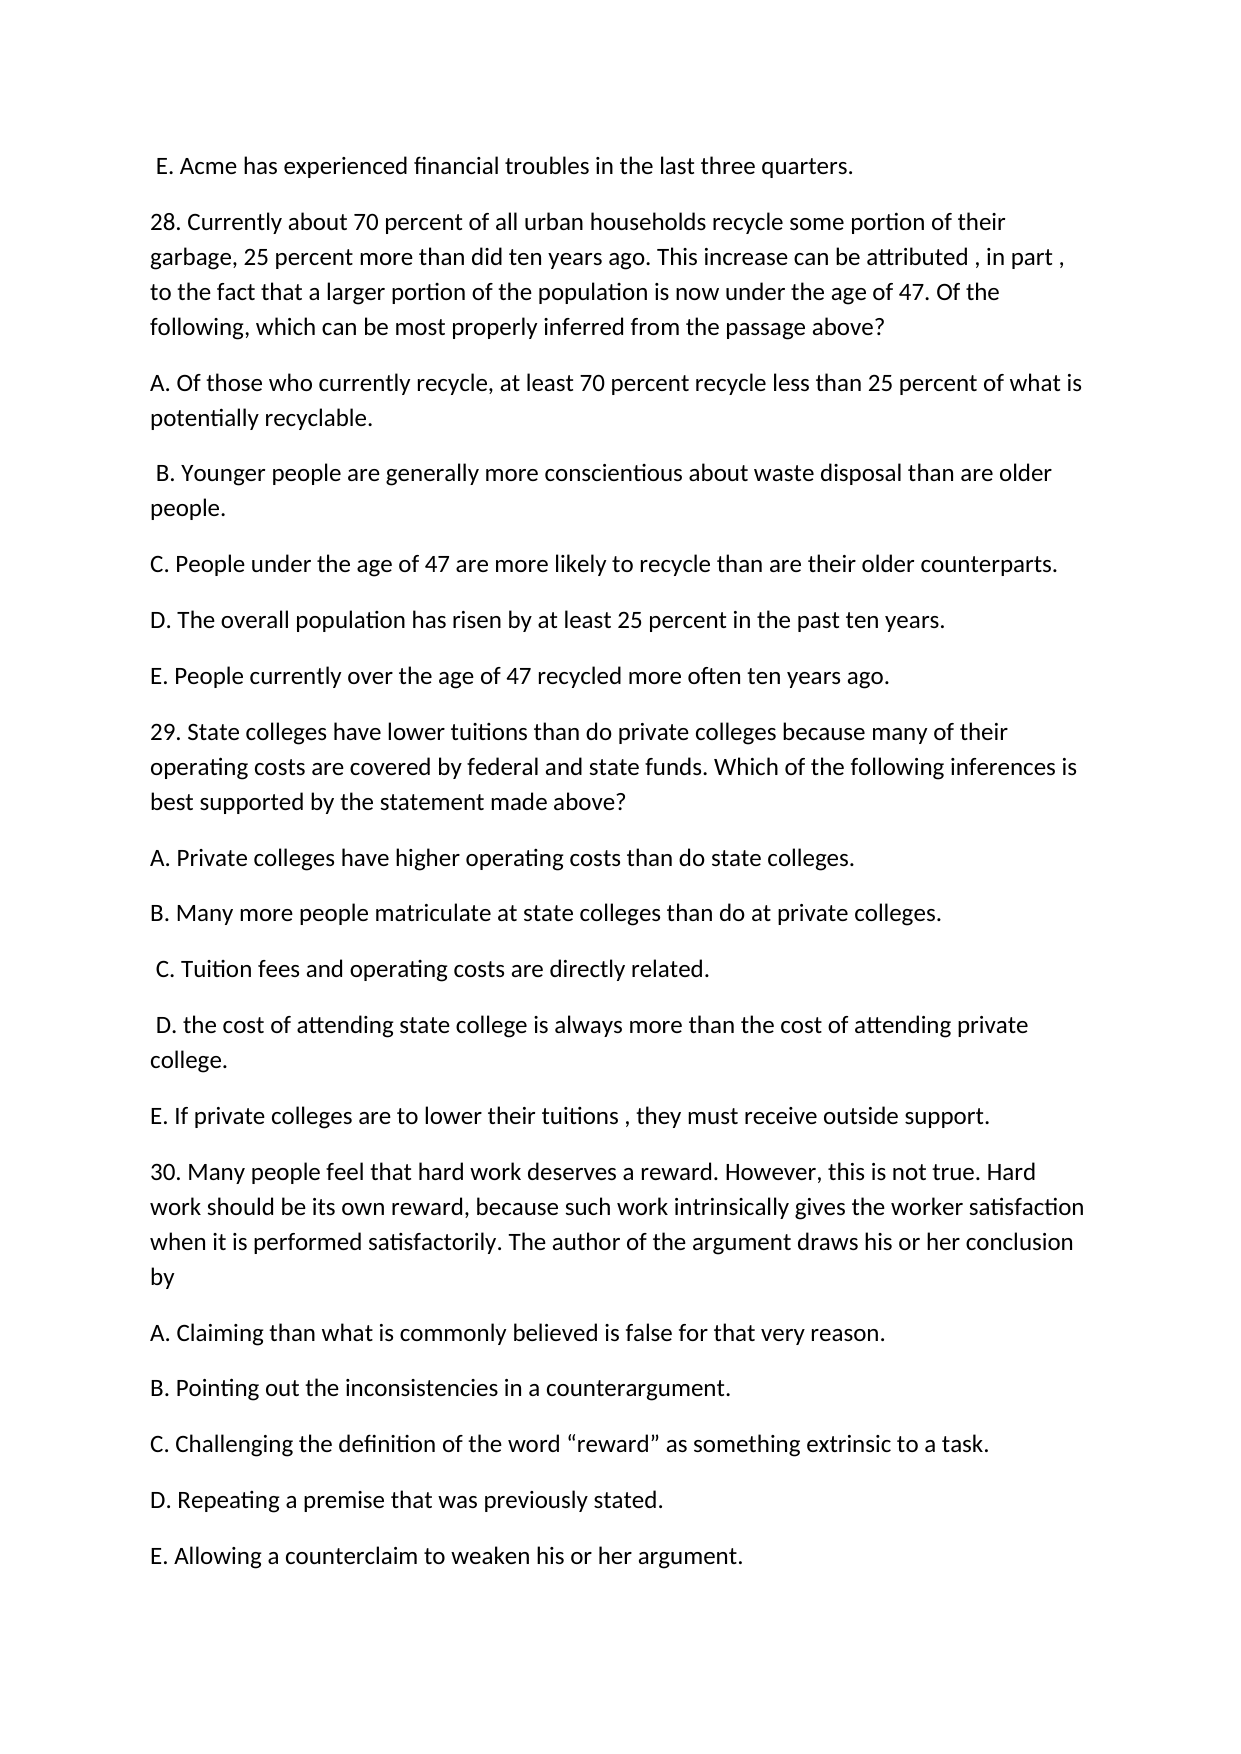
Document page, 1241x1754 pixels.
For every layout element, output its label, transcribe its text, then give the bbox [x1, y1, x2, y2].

text C. Tuition fees and operating costs are directly related. [150, 953, 1090, 984]
text B. Many more people matriculate at state colleges than do at private colleges. [150, 897, 1090, 928]
text 28. Currently about 70 percent of all urban households recycle some portion of their garbage, 25 percent more than did ten years ago. This increase can be attributed , in part , to the fact that a larger portion of the population is now under the age of 47. Of the following, which can be most properly inferred from the passage above? [150, 206, 1090, 341]
text A. Private colleges have higher operating costs than do state colleges. [150, 842, 1090, 872]
text B. Pointing out the inconsistencies in a counterargument. [150, 1372, 1090, 1403]
text B. Younger people are generally more conscientious about waste disposal than are older people. [150, 457, 1090, 523]
text D. the cost of attending state college is always more than the cost of attending private college. [150, 1009, 1090, 1075]
text A. Claiming than what is commonly believed is false for that very reason. [150, 1317, 1090, 1347]
text 29. State colleges have lower tuitions than do private colleges because many of their operating costs are covered by federal and state funds. Which of the following inferences is best supported by the statement made above? [150, 716, 1090, 816]
text D. Repeating a premise that was previously stated. [150, 1484, 1090, 1515]
text E. If private colleges are to lower their tuitions , they must receive outside support. [150, 1100, 1090, 1131]
text E. Acme has experienced financial troubles in the last three quarters. [150, 150, 1090, 181]
text A. Of those who currently recycle, at least 70 percent recycle less than 25 percent of what is potentially recyclable. [150, 367, 1090, 432]
text C. People under the age of 47 are more likely to recycle than are their older counterparts. [150, 548, 1090, 579]
text E. People currently over the age of 47 recycled more often ten years ago. [150, 660, 1090, 691]
text D. The overall population has risen by at least 25 percent in the past ten years. [150, 604, 1090, 635]
text C. Challenging the definition of the word “reward” as something extrinsic to a task. [150, 1428, 1090, 1459]
text E. Allowing a counterclaim to weaken his or her argument. [150, 1540, 1090, 1571]
text 30. Many people feel that hard work deserves a reward. However, this is not true. Hard work should be its own reward, because such work intrinsically gives the worker satisfaction when it is performed satisfactorily. The author of the argument draws his or her conclusion by [150, 1156, 1090, 1291]
